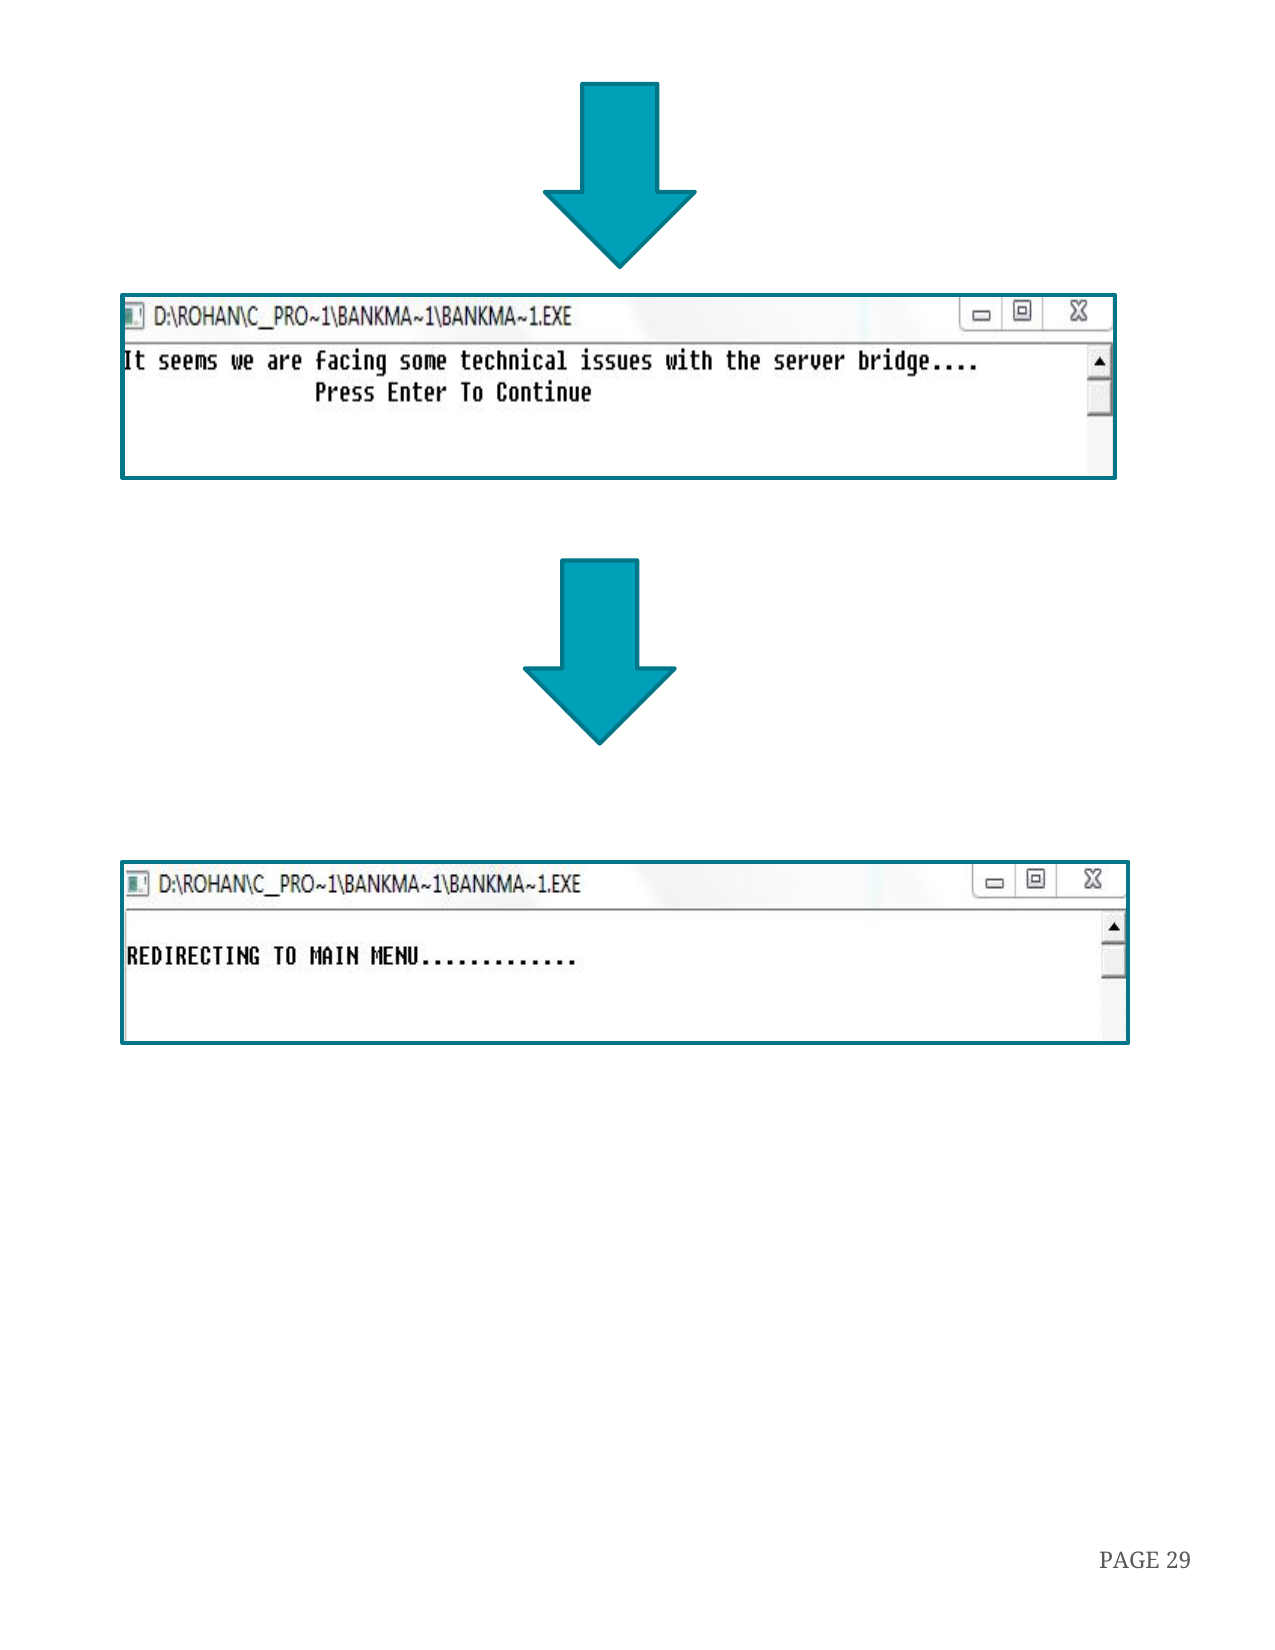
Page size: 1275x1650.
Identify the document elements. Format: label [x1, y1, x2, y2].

picture [124, 864, 1126, 1041]
picture [125, 297, 1113, 476]
